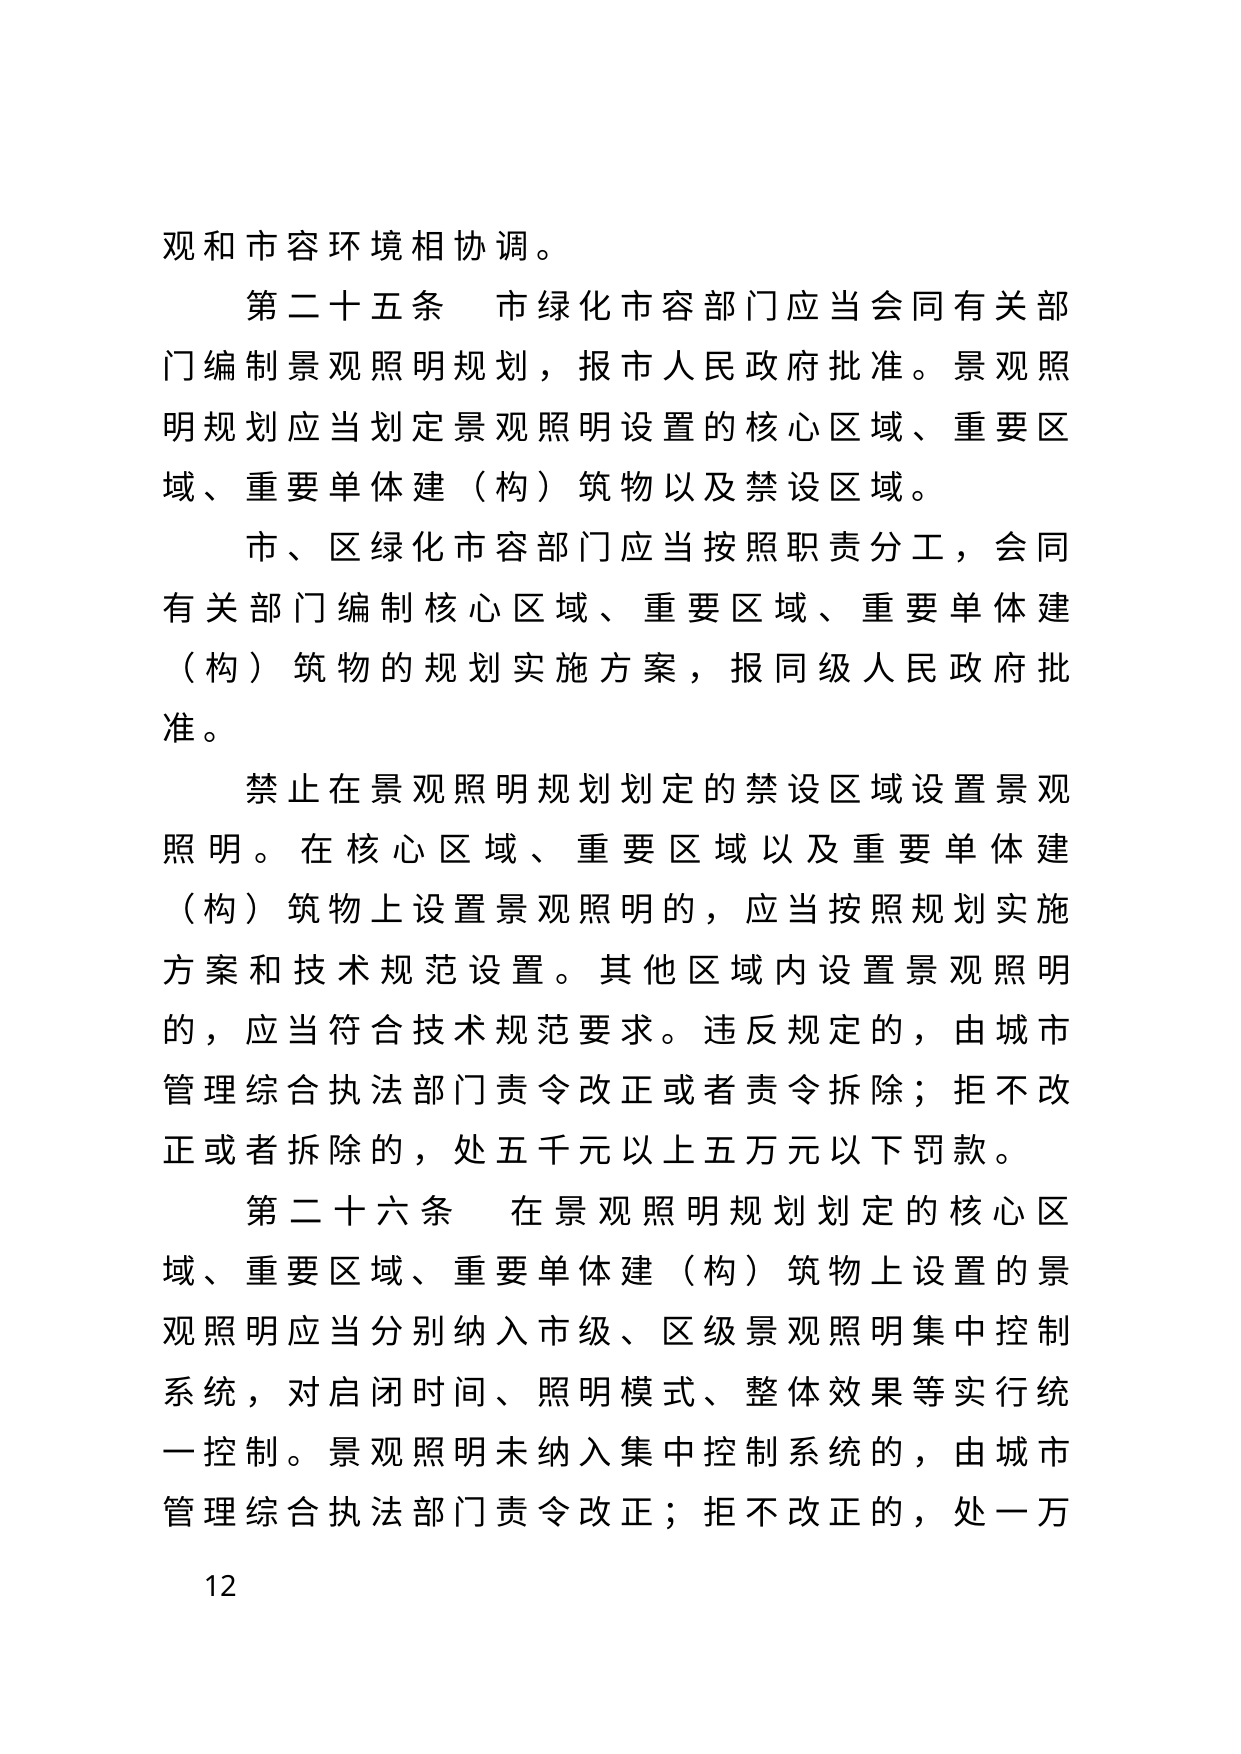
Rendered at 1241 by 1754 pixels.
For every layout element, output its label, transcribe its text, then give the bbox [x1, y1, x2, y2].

text 禁止在景观照明规划划定的禁设区域设置景观照明。在核心区域、重要区域以及重要单体建（构）筑物上设置景观照明的，应当按照规划实施方案和技术规范设置。其他区域内设置景观照明的，应当符合技术规范要求。违反规定的，由城市管理综合执法部门责令改正或者责令拆除；拒不改正或者拆除的，处五千元以上五万元以下罚款。 [162, 756, 1078, 1178]
text 市、区绿化市容部门应当按照职责分工，会同有关部门编制核心区域、重要区域、重要单体建（构）筑物的规划实施方案，报同级人民政府批准。 [162, 515, 1078, 756]
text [162, 1178, 1078, 1540]
text 第二十五条 市绿化市容部门应当会同有关部门编制景观照明规划，报市人民政府批准。景观照明规划应当划定景观照明设置的核心区域、重要区域、重要单体建（构）筑物以及禁设区域。 [162, 274, 1078, 515]
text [162, 213, 1078, 274]
